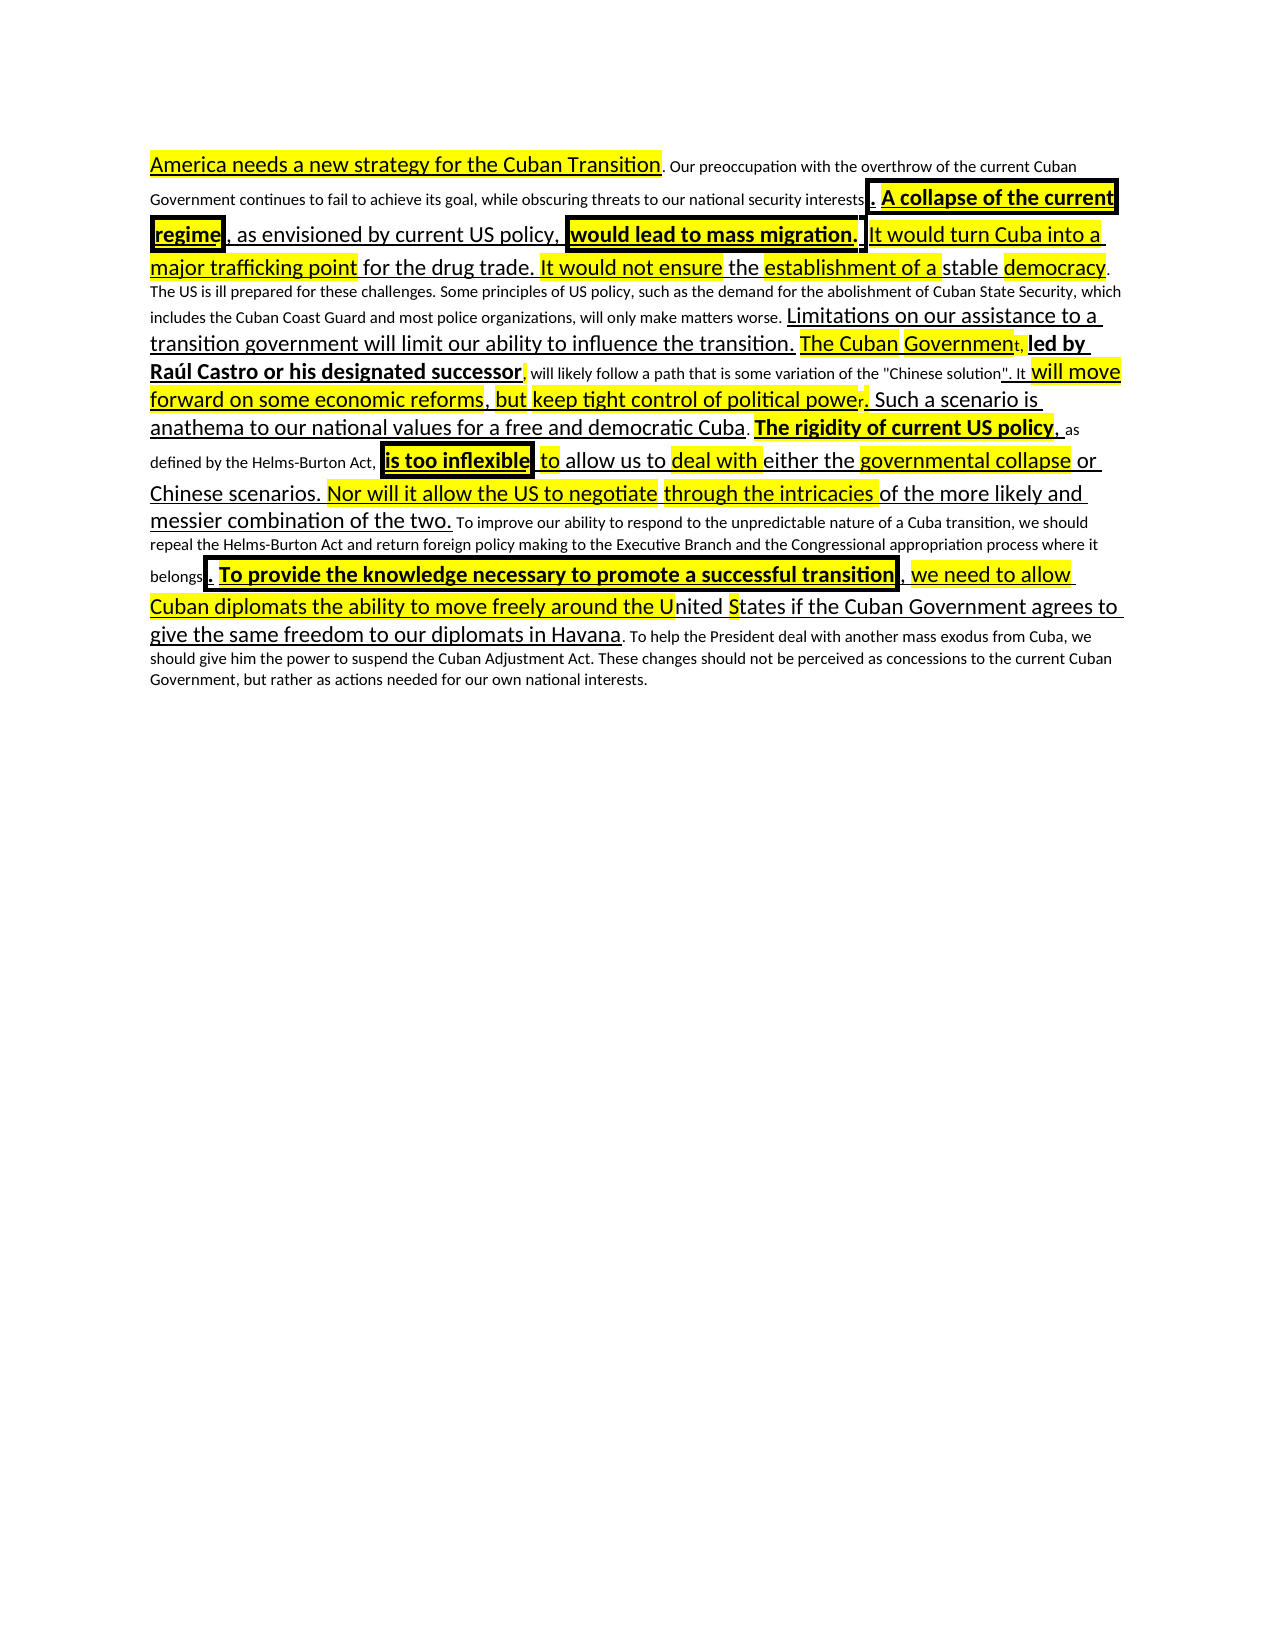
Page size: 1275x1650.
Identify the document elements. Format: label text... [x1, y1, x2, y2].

text America needs a new strategy for the Cuban Transition. Our preoccupation with the overthrow of the current Cuban Government continues to fail to achieve its goal, while obscuring threats to our national security interests. A collapse of the current regime, as envisioned by current US policy, would lead to mass migration. It would turn Cuba into a major trafficking point for the drug trade. It would not ensure the establishment of a stable democracy. The US is ill prepared for these challenges. Some principles of US policy, such as the demand for the abolishment of Cuban State Security, which includes the Cuban Coast Guard and most police organizations, will only make matters worse. Limitations on our assistance to a transition government will limit our ability to influence the transition. The Cuban Government, led by Raúl Castro or his designated successor, will likely follow a path that is some variation of the "Chinese solution". It will move forward on some economic reforms, but keep tight control of political power. Such a scenario is anathema to our national values for a free and democratic Cuba. The rigidity of current US policy, as defined by the Helms-Burton Act, is too inflexible to allow us to deal with either the governmental collapse or Chinese scenarios. Nor will it allow the US to negotiate through the intricacies of the more likely and messier combination of the two. To improve our ability to respond to the unpredictable nature of a Cuba transition, we should repeal the Helms-Burton Act and return foreign policy making to the Executive Branch and the Congressional appropriation process where it belongs. To provide the knowledge necessary to promote a successful transition, we need to allow Cuban diplomats the ability to move freely around the United States if the Cuban Government agrees to give the same freedom to our diplomats in Havana. To help the President deal with another mass exodus from Cuba, we should give him the power to suspend the Cuban Adjustment Act. These changes should not be perceived as concessions to the current Cuban Government, but rather as actions needed for our own national interests. [150, 150, 1125, 689]
